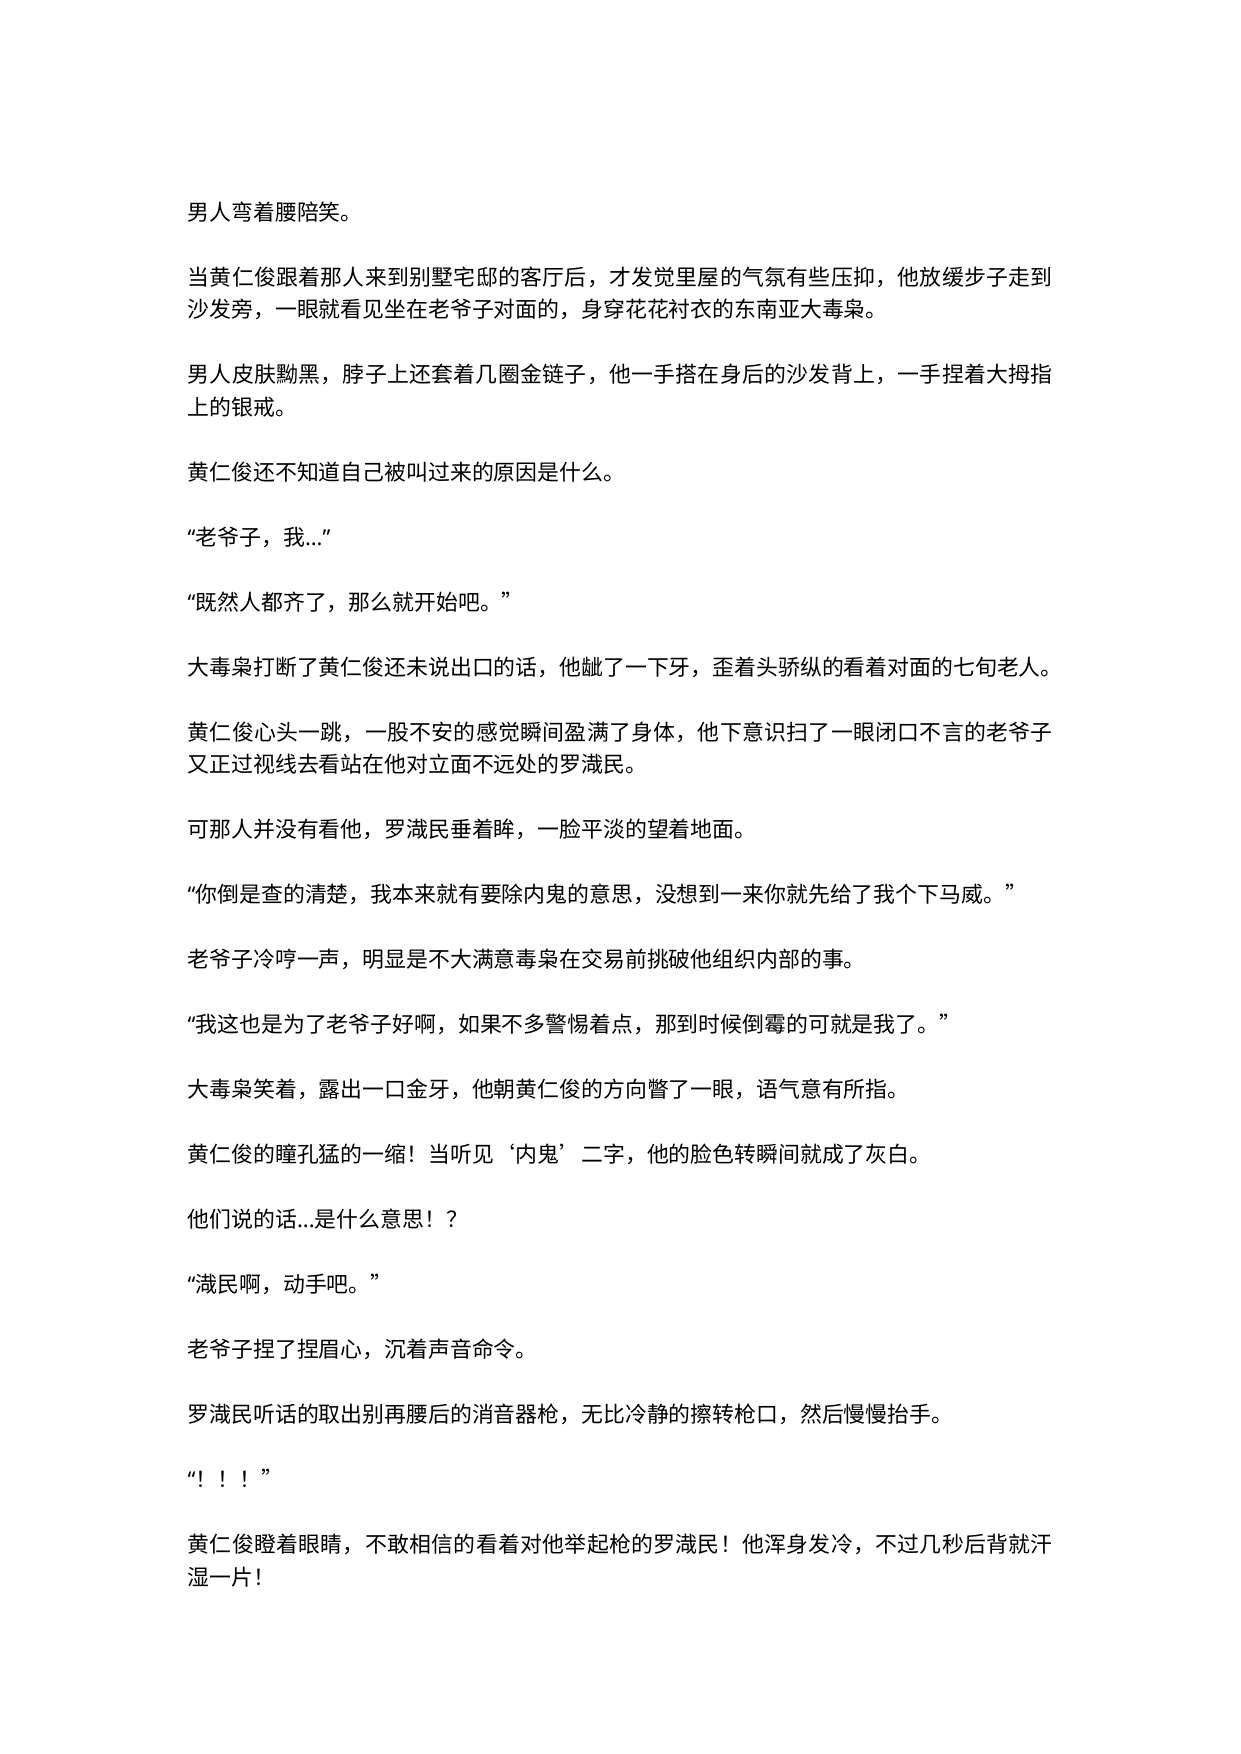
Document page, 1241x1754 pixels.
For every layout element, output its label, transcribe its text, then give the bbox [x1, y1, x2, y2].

text “你倒是查的清楚，我本来就有要除内鬼的意思，没想到一来你就先给了我个下马威。” [187, 877, 1053, 909]
text 男人皮肤黝黑，脖子上还套着几圈金链子，他一手搭在身后的沙发背上，一手捏着大拇指上的银戒。 [187, 357, 1053, 422]
text 黄仁俊还不知道自己被叫过来的原因是什么。 [187, 454, 1053, 487]
text “既然人都齐了，那么就开始吧。” [187, 584, 1053, 617]
text “老爷子，我...” [187, 519, 1053, 552]
text 大毒枭打断了黄仁俊还未说出口的话，他龇了一下牙，歪着头骄纵的看着对面的七旬老人。 [187, 649, 1053, 682]
text 老爷子冷哼一声，明显是不大满意毒枭在交易前挑破他组织内部的事。 [187, 942, 1053, 974]
text 他们说的话...是什么意思！？ [187, 1202, 1053, 1234]
text “！！！” [187, 1462, 1053, 1494]
text “我这也是为了老爷子好啊，如果不多警惕着点，那到时候倒霉的可就是我了。” [187, 1007, 1053, 1039]
text 黄仁俊心头一跳，一股不安的感觉瞬间盈满了身体，他下意识扫了一眼闭口不言的老爷子，又正过视线去看站在他对立面不远处的罗渽民。 [187, 714, 1053, 779]
text 罗渽民听话的取出别再腰后的消音器枪，无比冷静的擦转枪口，然后慢慢抬手。 [187, 1397, 1053, 1429]
text 老爷子捏了捏眉心，沉着声音命令。 [187, 1332, 1053, 1364]
text 男人弯着腰陪笑。 [187, 194, 1053, 227]
text 黄仁俊的瞳孔猛的一缩！当听见‘内鬼’二字，他的脸色转瞬间就成了灰白。 [187, 1137, 1053, 1169]
text 当黄仁俊跟着那人来到别墅宅邸的客厅后，才发觉里屋的气氛有些压抑，他放缓步子走到沙发旁，一眼就看见坐在老爷子对面的，身穿花花衬衣的东南亚大毒枭。 [187, 259, 1053, 324]
text 大毒枭笑着，露出一口金牙，他朝黄仁俊的方向瞥了一眼，语气意有所指。 [187, 1072, 1053, 1104]
text 黄仁俊瞪着眼睛，不敢相信的看着对他举起枪的罗渽民！他浑身发冷，不过几秒后背就汗湿一片！ [187, 1527, 1053, 1592]
text “渽民啊，动手吧。” [187, 1267, 1053, 1299]
text 可那人并没有看他，罗渽民垂着眸，一脸平淡的望着地面。 [187, 812, 1053, 844]
